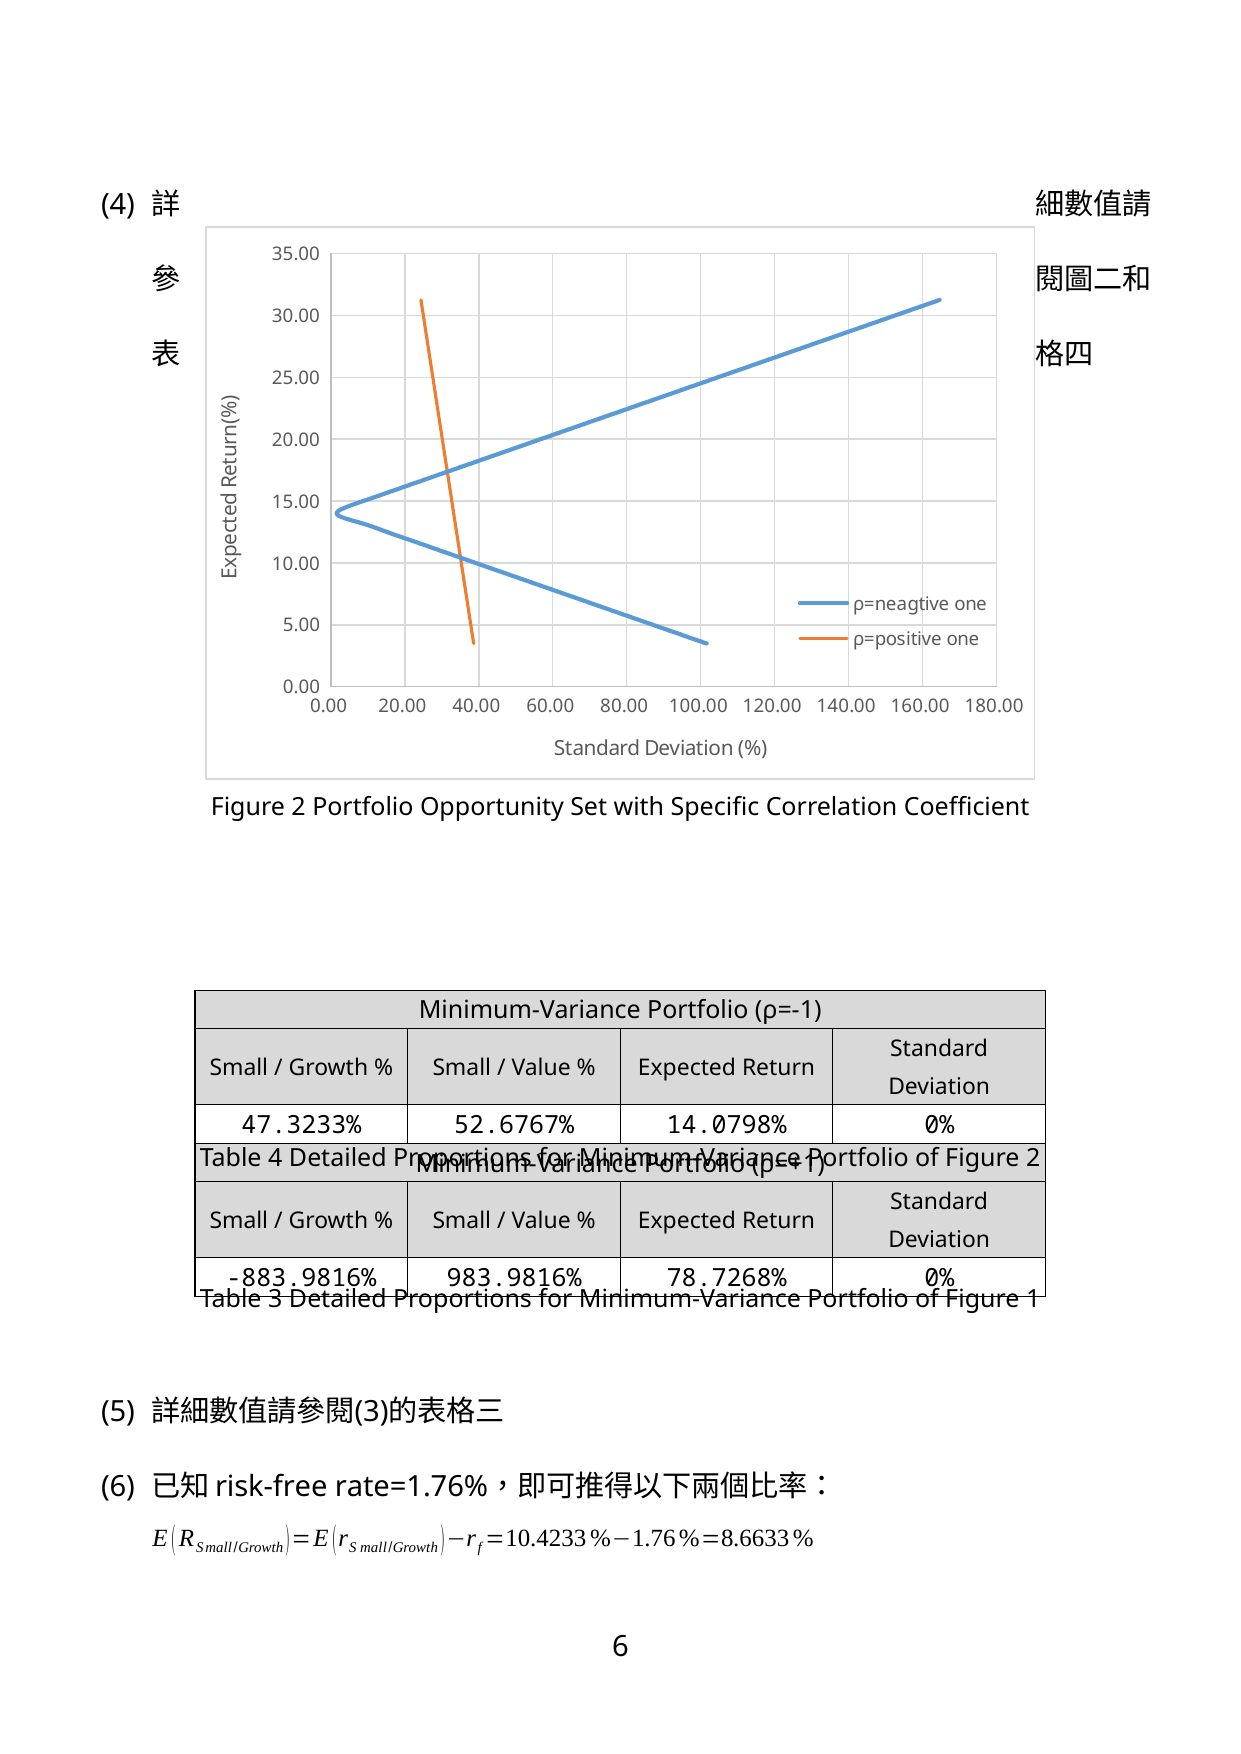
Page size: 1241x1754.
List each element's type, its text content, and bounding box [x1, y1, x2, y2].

table_cell Small / Growth % [196, 1182, 407, 1257]
table_header Minimum-Variance Portfolio (ρ=-1) [196, 991, 1045, 1028]
table_cell Expected Return [621, 1182, 832, 1257]
table_cell 47.3233% [196, 1105, 407, 1143]
list 詳細數值請參閱(3)的表格三 [101, 1372, 1169, 1447]
table_cell Expected Return [621, 1029, 832, 1104]
table_cell 0% [833, 1105, 1045, 1143]
table_cell 0% [833, 1258, 1045, 1296]
list 已知risk-free rate=1.76%，即可推得以下兩個比率： [101, 1447, 1169, 1522]
table_cell 52.6767% [408, 1105, 620, 1143]
table_cell Minimum-Variance Portfolio (ρ=+1) [196, 1144, 1045, 1181]
table_cell -883.9816% [196, 1258, 407, 1296]
table_cell Small / Growth % [196, 1029, 407, 1104]
list 詳細數值請參閱圖二和表格四 [101, 164, 1169, 389]
table_cell Standard Deviation [833, 1182, 1045, 1257]
table_cell Small / Value % [408, 1182, 620, 1257]
table_cell Standard Deviation [833, 1029, 1045, 1104]
table_cell Small / Value % [408, 1029, 620, 1104]
table_cell 983.9816% [408, 1258, 620, 1296]
table_cell 14.0798% [621, 1105, 832, 1143]
table_cell 78.7268% [621, 1258, 832, 1296]
